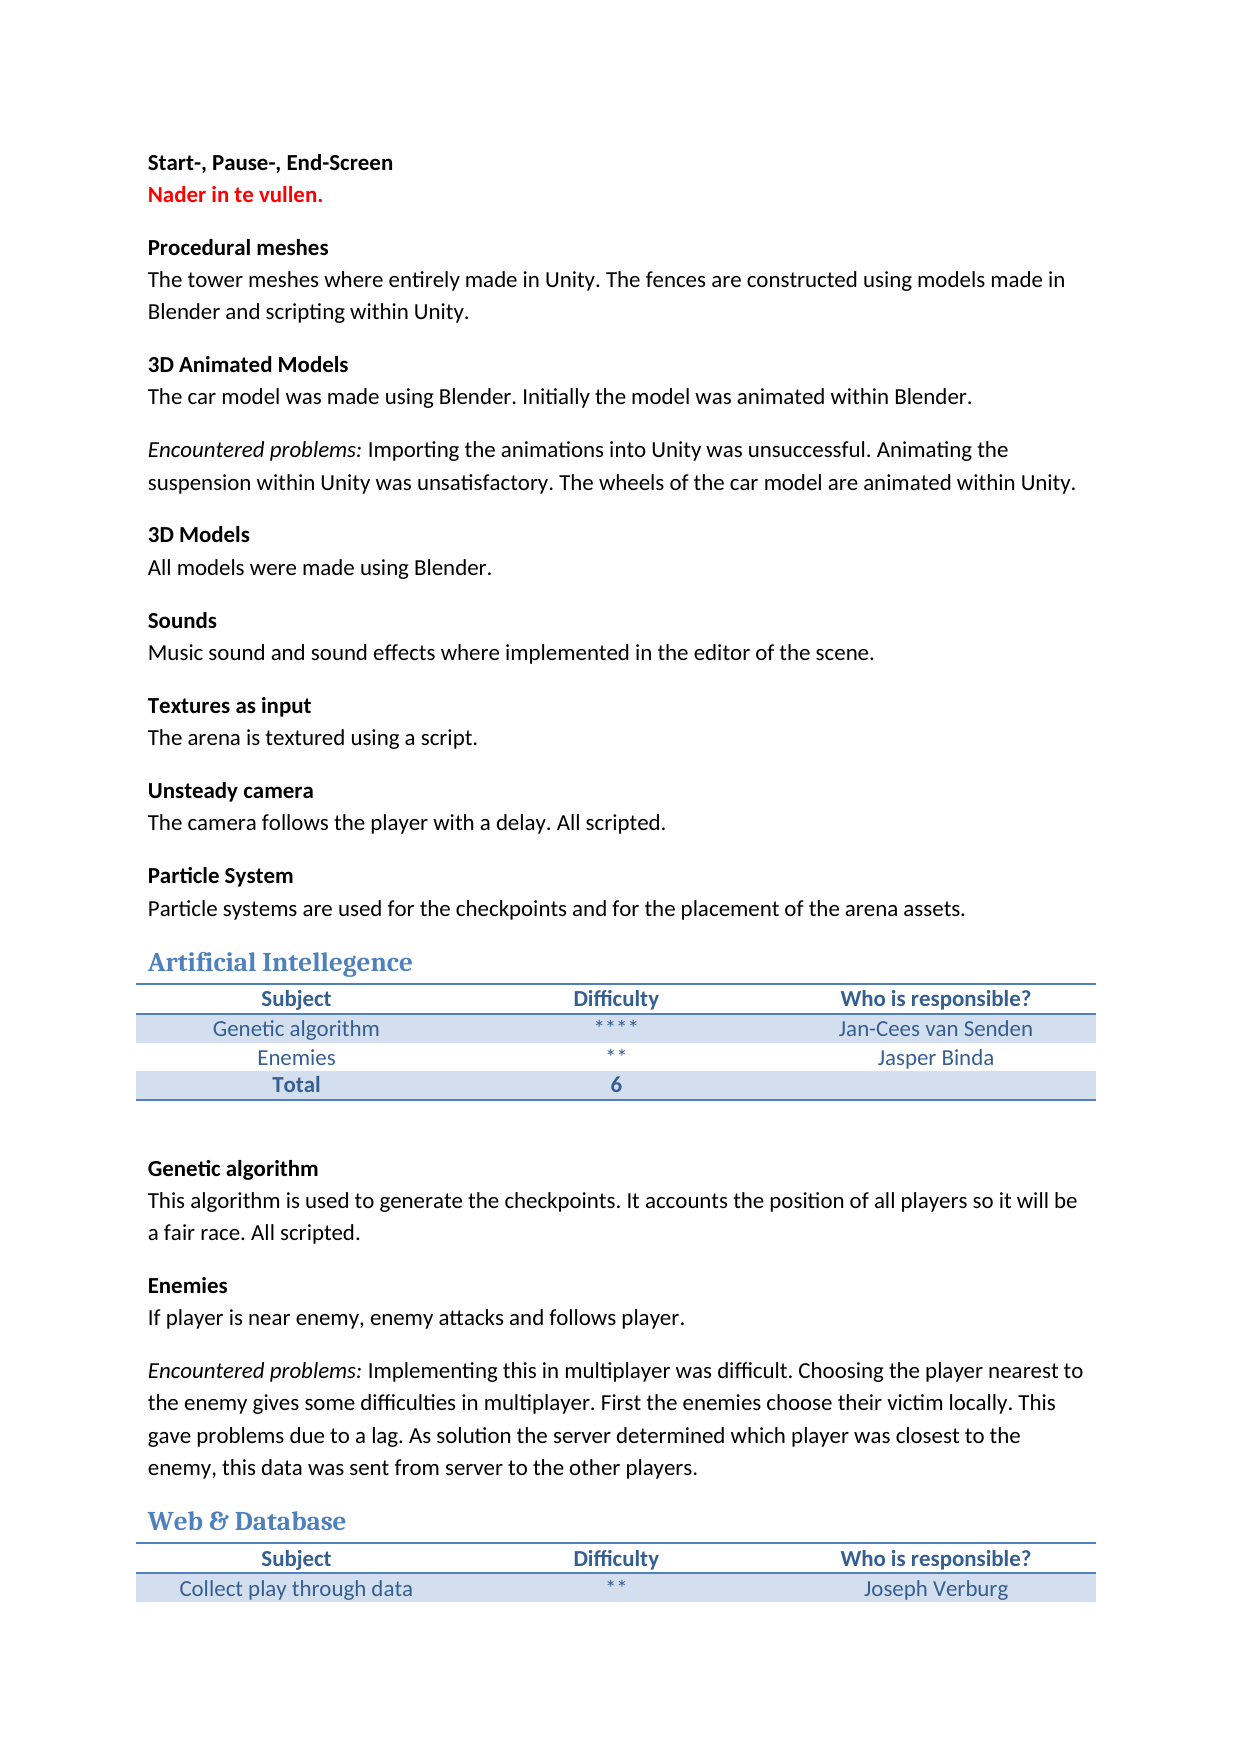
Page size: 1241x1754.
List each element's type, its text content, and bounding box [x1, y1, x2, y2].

text Textures as input The arena is textured using a script. [148, 691, 1093, 751]
table_cell ** [456, 1574, 776, 1602]
table_cell Collect play through data [136, 1574, 456, 1602]
text Procedural meshes The tower meshes where entirely made in Unity. The fences are constructed using models made in Blender and scripting within Unity. [148, 233, 1093, 325]
text Sounds Music sound and sound effects where implemented in the editor of the scene. [148, 606, 1093, 666]
text Genetic algorithm This algorithm is used to generate the checkpoints. It accounts the position of all players so it will be a fair race. All scripted. [148, 1154, 1093, 1246]
subtitle Artificial Intellegence [148, 947, 1093, 978]
table_cell Enemies [136, 1043, 456, 1071]
table_header Subject [136, 985, 456, 1012]
text 3D Animated Models The car model was made using Blender. Initially the model was animated within Blender. [148, 350, 1093, 410]
table_header Difficulty [456, 1544, 776, 1572]
text Encountered problems: Importing the animations into Unity was unsuccessful. Animating the suspension within Unity was unsatisfactory. The wheels of the car model are animated within Unity. [148, 435, 1093, 496]
table_cell Jan-Cees van Senden [776, 1015, 1096, 1043]
text Enemies If player is near enemy, enemy attacks and follows player. [148, 1271, 1093, 1331]
table_cell **** [456, 1015, 776, 1043]
subtitle Web & Database [148, 1506, 1093, 1537]
table_header Difficulty [456, 985, 776, 1012]
table_cell ** [456, 1043, 776, 1071]
table_header Who is responsible? [776, 1544, 1096, 1572]
text Particle System Particle systems are used for the checkpoints and for the placement of the arena assets. [148, 861, 1093, 922]
table_cell Joseph Verburg [776, 1574, 1096, 1602]
table_header Subject [136, 1544, 456, 1572]
text 3D Models All models were made using Blender. [148, 521, 1093, 581]
text Encountered problems: Implementing this in multiplayer was difficult. Choosing the player nearest to the enemy gives some difficulties in multiplayer. First the enemies choose their victim locally. This gave problems due to a lag. As solution the server determined which player was closest to the enemy, this data was sent from server to the other players. [148, 1356, 1093, 1481]
table_cell Total [136, 1071, 456, 1099]
table_cell Jasper Binda [776, 1043, 1096, 1071]
table_cell Genetic algorithm [136, 1015, 456, 1043]
text Unsteady camera The camera follows the player with a delay. All scripted. [148, 776, 1093, 836]
table_cell [776, 1071, 1096, 1099]
table_cell 6 [456, 1071, 776, 1099]
table_header Who is responsible? [776, 985, 1096, 1012]
text Start-, Pause-, End-Screen Nader in te vullen. [148, 148, 1093, 208]
